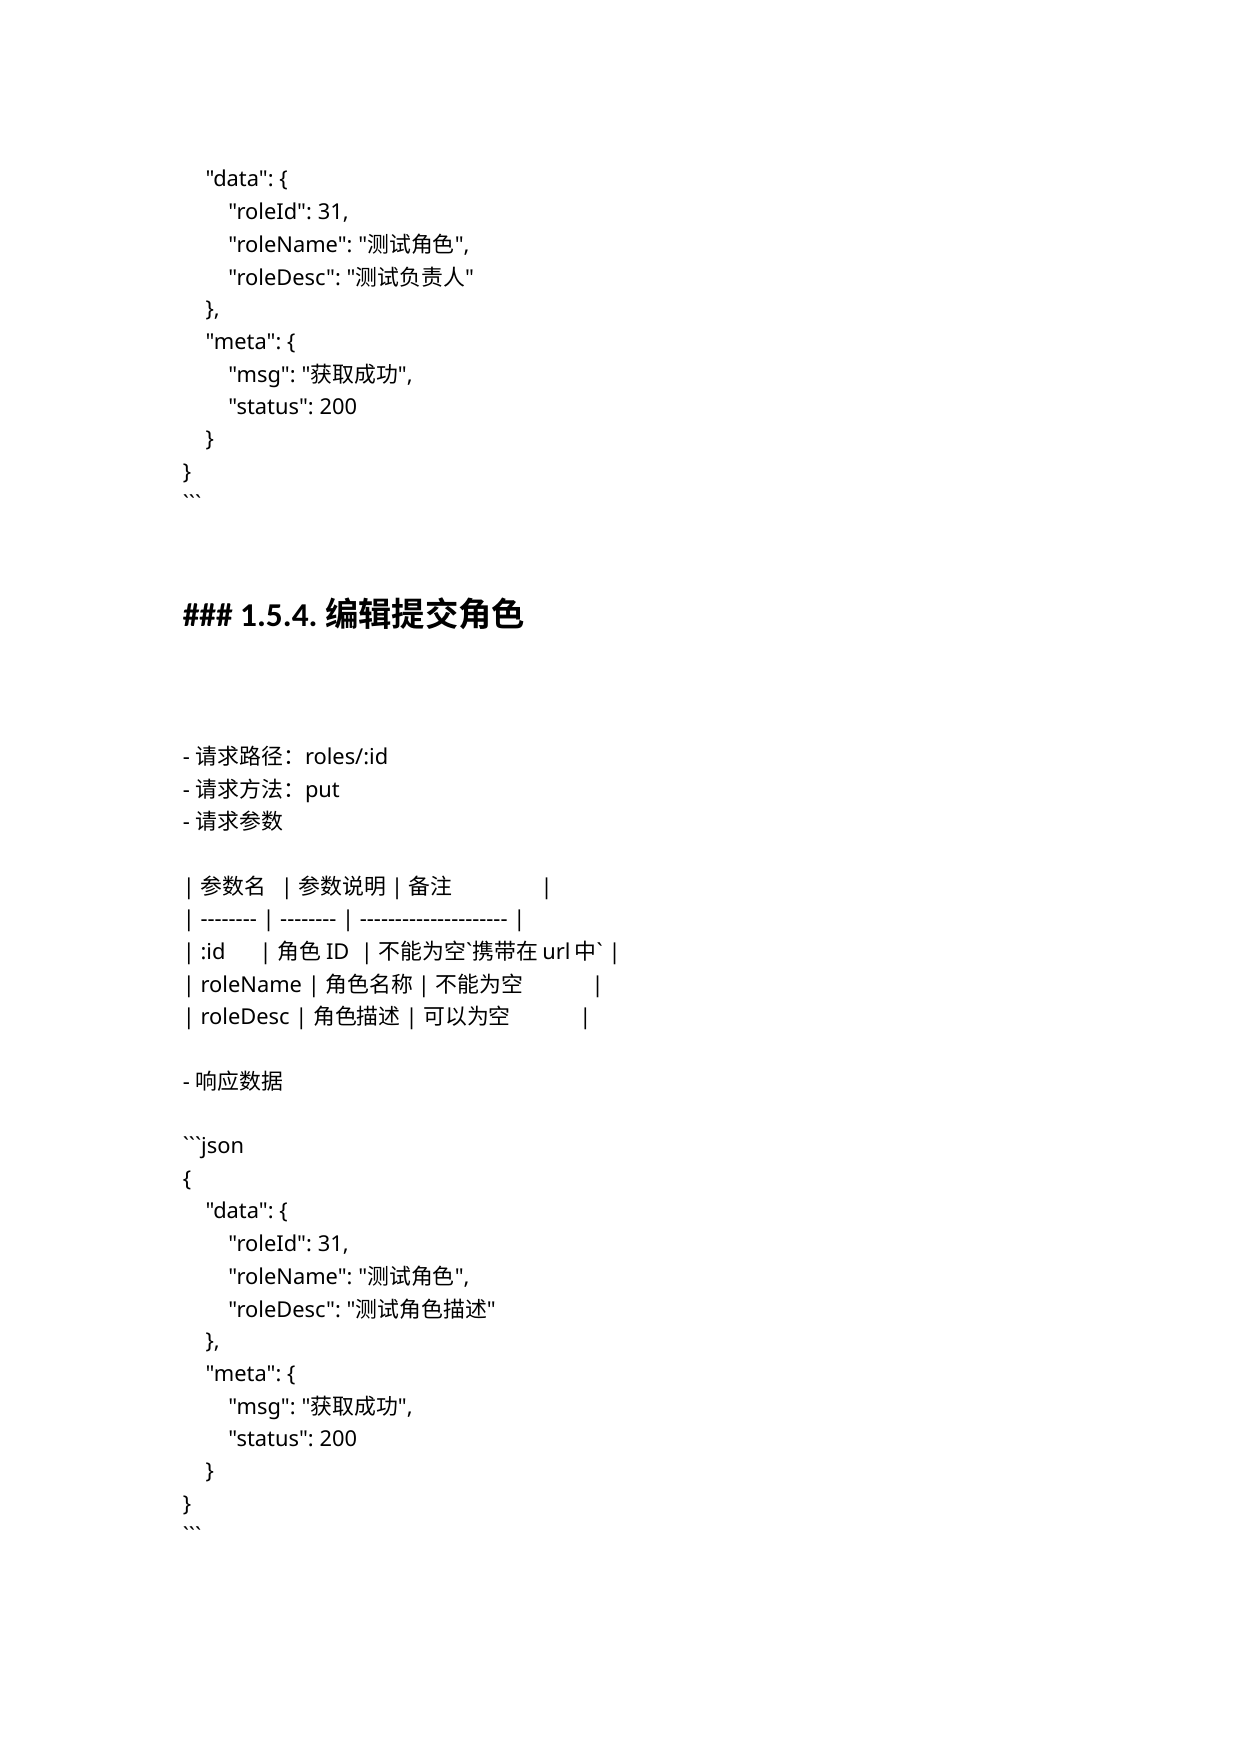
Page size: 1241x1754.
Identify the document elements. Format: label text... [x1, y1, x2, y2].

text } [183, 422, 1058, 454]
text "status": 200 [183, 1421, 1058, 1454]
text "roleDesc": "测试负责人" [183, 259, 1058, 292]
text - 响应数据 [183, 1064, 1058, 1096]
text "roleName": "测试角色", [183, 227, 1058, 259]
text "status": 200 [183, 389, 1058, 422]
text | :id | 角色 ID | 不能为空`携带在url中` | [183, 934, 1058, 966]
text }, [183, 292, 1058, 324]
text ```json [183, 1129, 1058, 1161]
text | roleName | 角色名称 | 不能为空 | [183, 966, 1058, 999]
text { [183, 1161, 1058, 1194]
text | roleDesc | 角色描述 | 可以为空 | [183, 999, 1058, 1031]
text "roleId": 31, [183, 194, 1058, 227]
text "roleId": 31, [183, 1226, 1058, 1259]
text ``` [183, 1519, 1058, 1551]
text "msg": "获取成功", [183, 1389, 1058, 1421]
subtitle ### 1.5.4. 编辑提交角色 [183, 579, 1058, 644]
text - 请求路径：roles/:id [183, 739, 1058, 771]
text }, [183, 1324, 1058, 1356]
text "meta": { [183, 1356, 1058, 1389]
text "data": { [183, 162, 1058, 194]
text ``` [183, 487, 1058, 519]
text | -------- | -------- | --------------------- | [183, 901, 1058, 934]
text } [183, 1486, 1058, 1519]
text "roleName": "测试角色", [183, 1259, 1058, 1291]
text "msg": "获取成功", [183, 357, 1058, 389]
text } [183, 454, 1058, 487]
text "roleDesc": "测试角色描述" [183, 1291, 1058, 1324]
text - 请求参数 [183, 804, 1058, 836]
text } [183, 1454, 1058, 1486]
text "meta": { [183, 324, 1058, 357]
text | 参数名 | 参数说明 | 备注 | [183, 869, 1058, 901]
text - 请求方法：put [183, 771, 1058, 804]
text "data": { [183, 1194, 1058, 1226]
